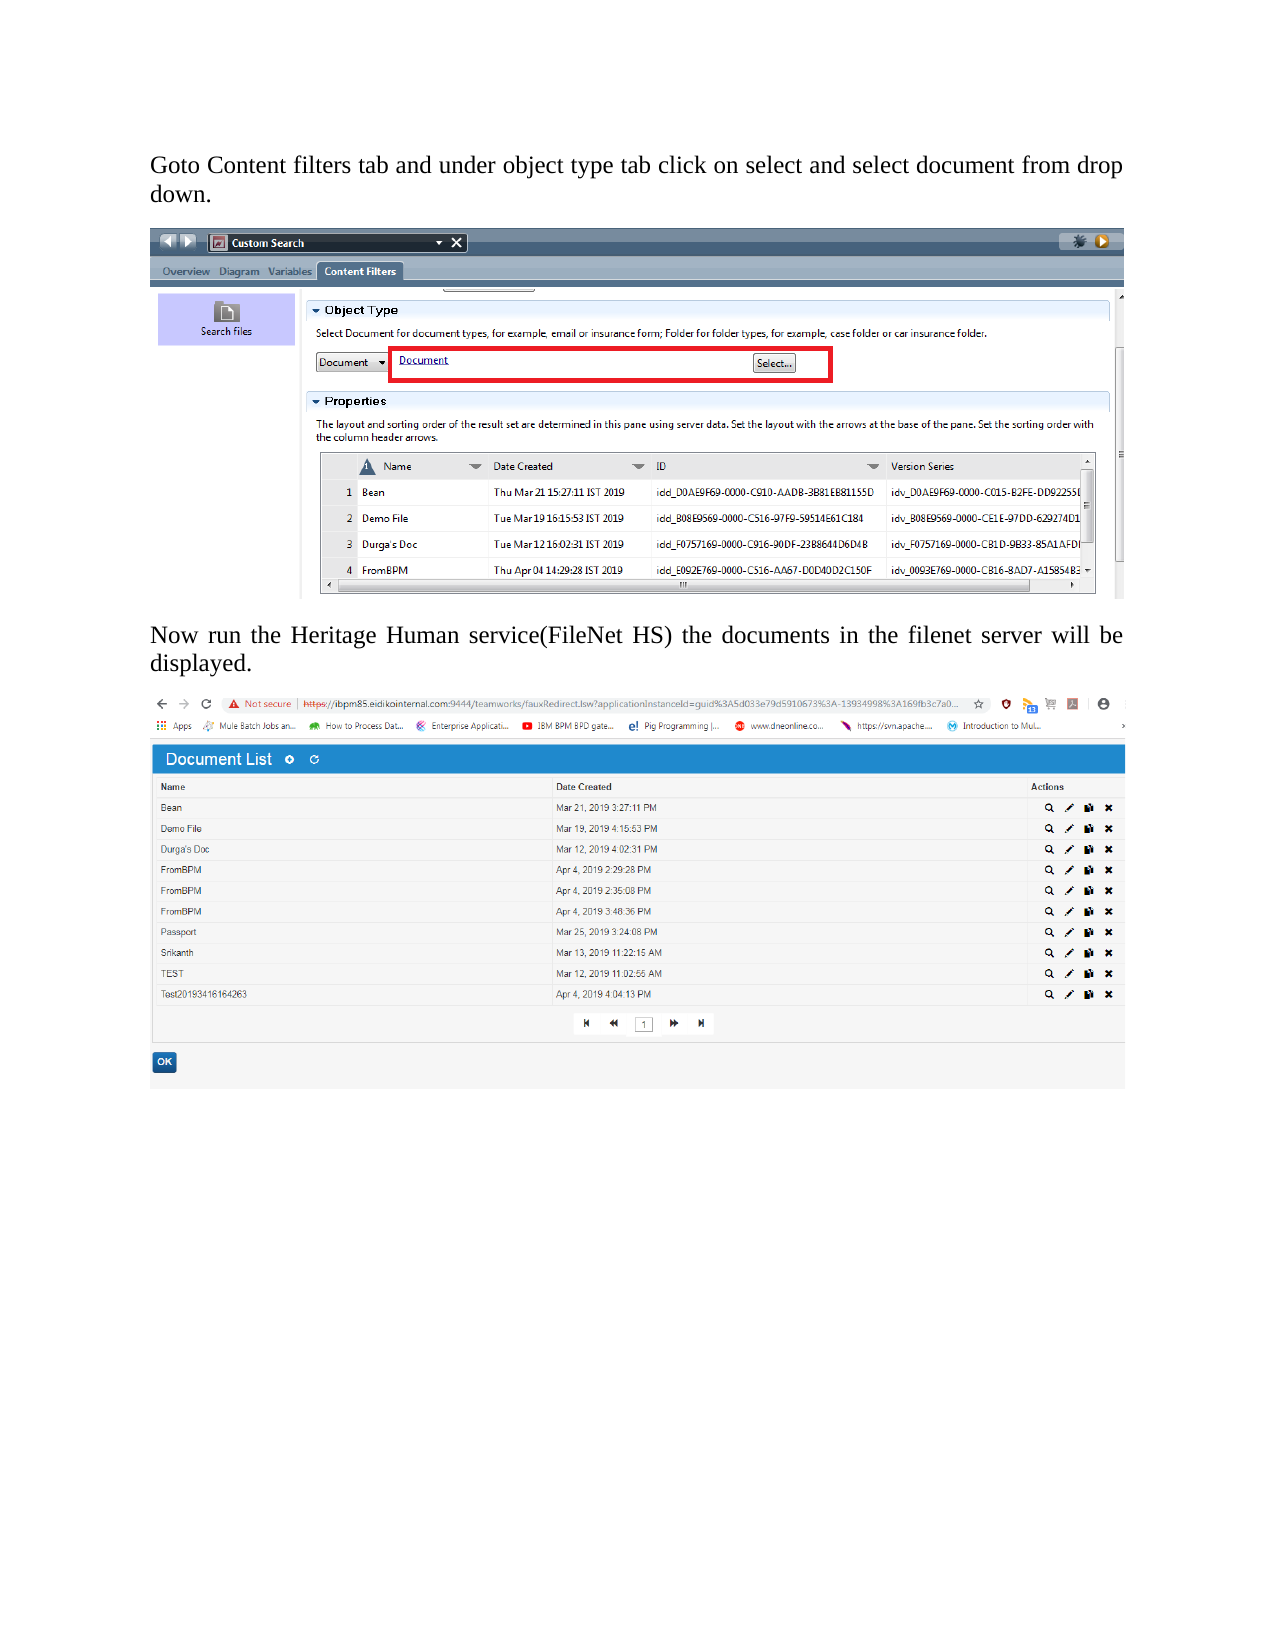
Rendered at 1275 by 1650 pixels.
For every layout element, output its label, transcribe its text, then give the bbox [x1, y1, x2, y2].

picture [150, 228, 1125, 599]
text Goto Content filters tab and under object type tab click on select and select document from drop down. [150, 150, 1125, 207]
text Now run the Heritage Human service(FileNet HS) the documents in the filenet server will be displayed. [150, 620, 1125, 677]
picture [150, 698, 1125, 1089]
